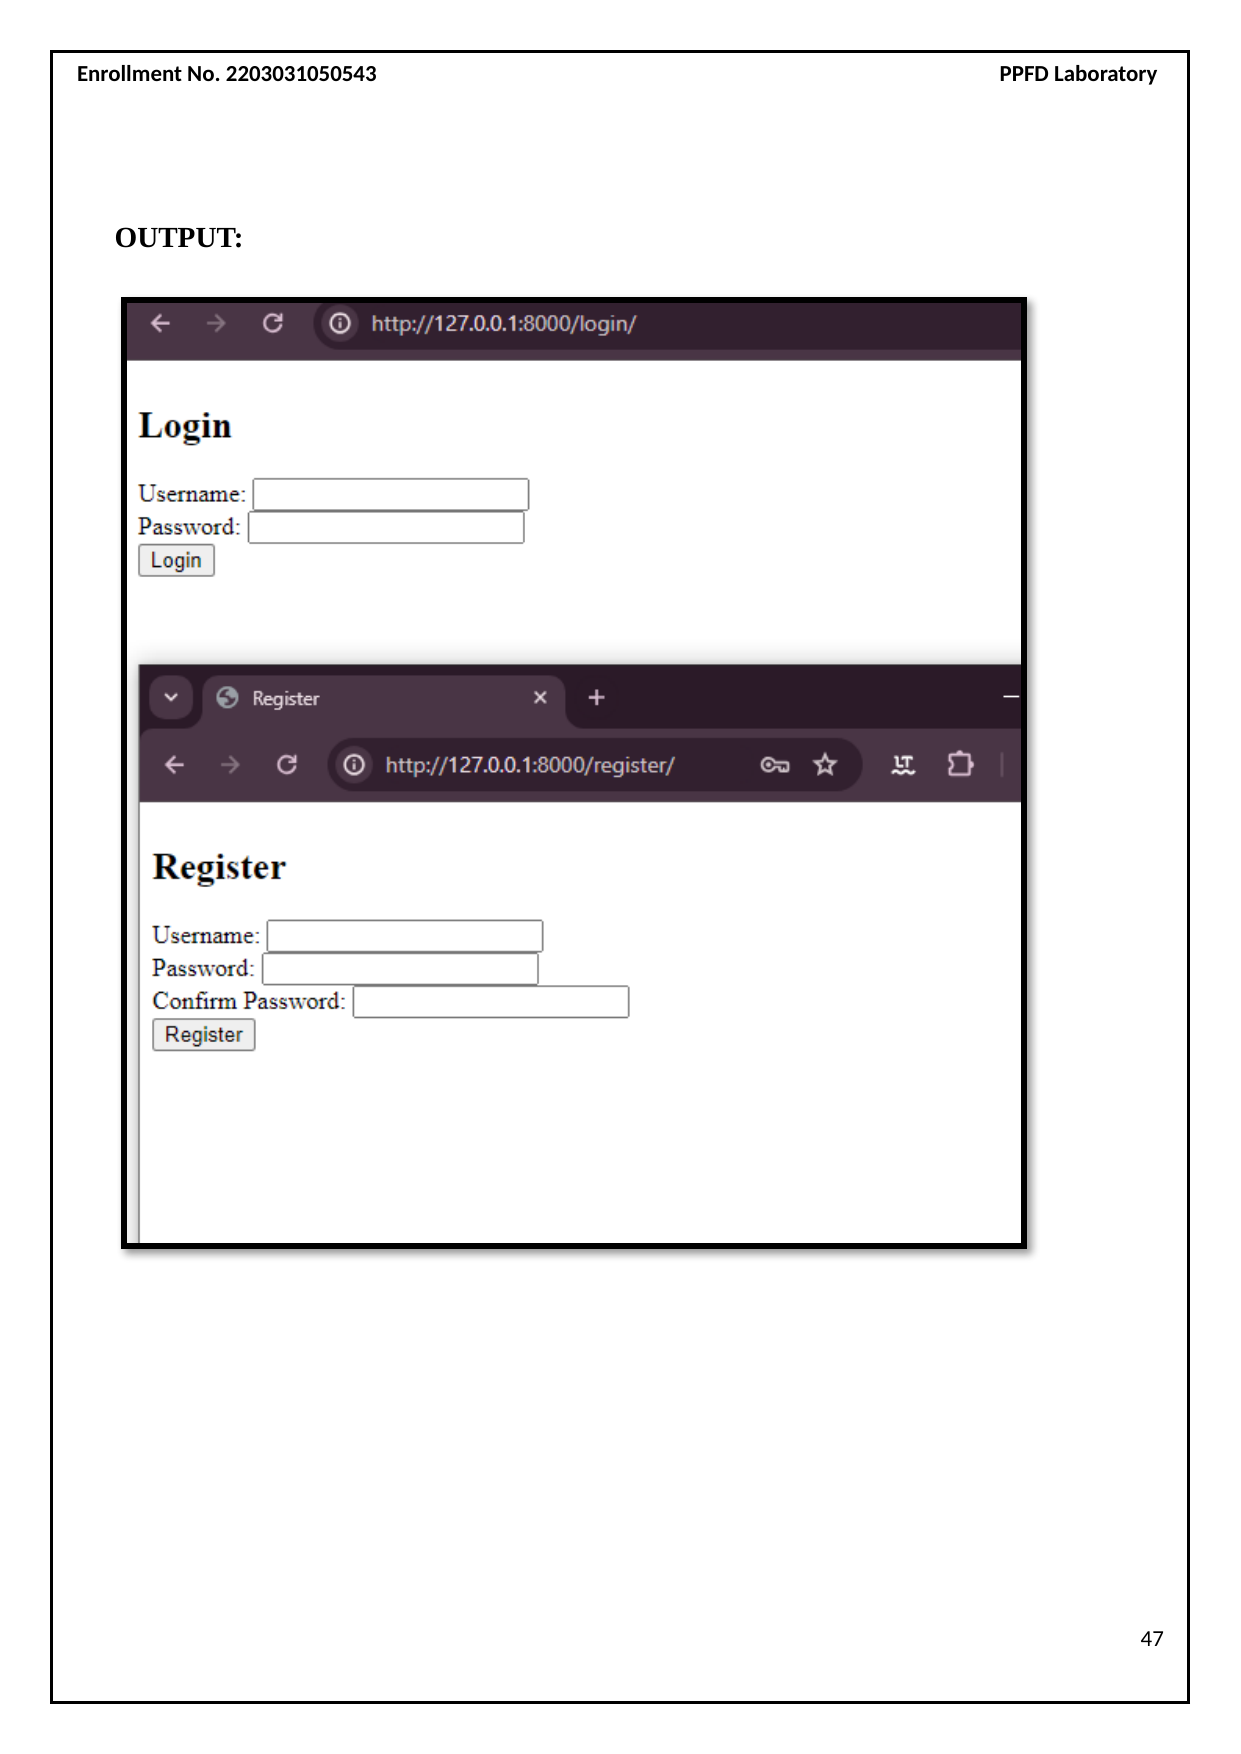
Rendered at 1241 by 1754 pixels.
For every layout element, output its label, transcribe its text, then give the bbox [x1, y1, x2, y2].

picture [127, 303, 1021, 1243]
list OUTPUT: [114, 220, 1163, 254]
